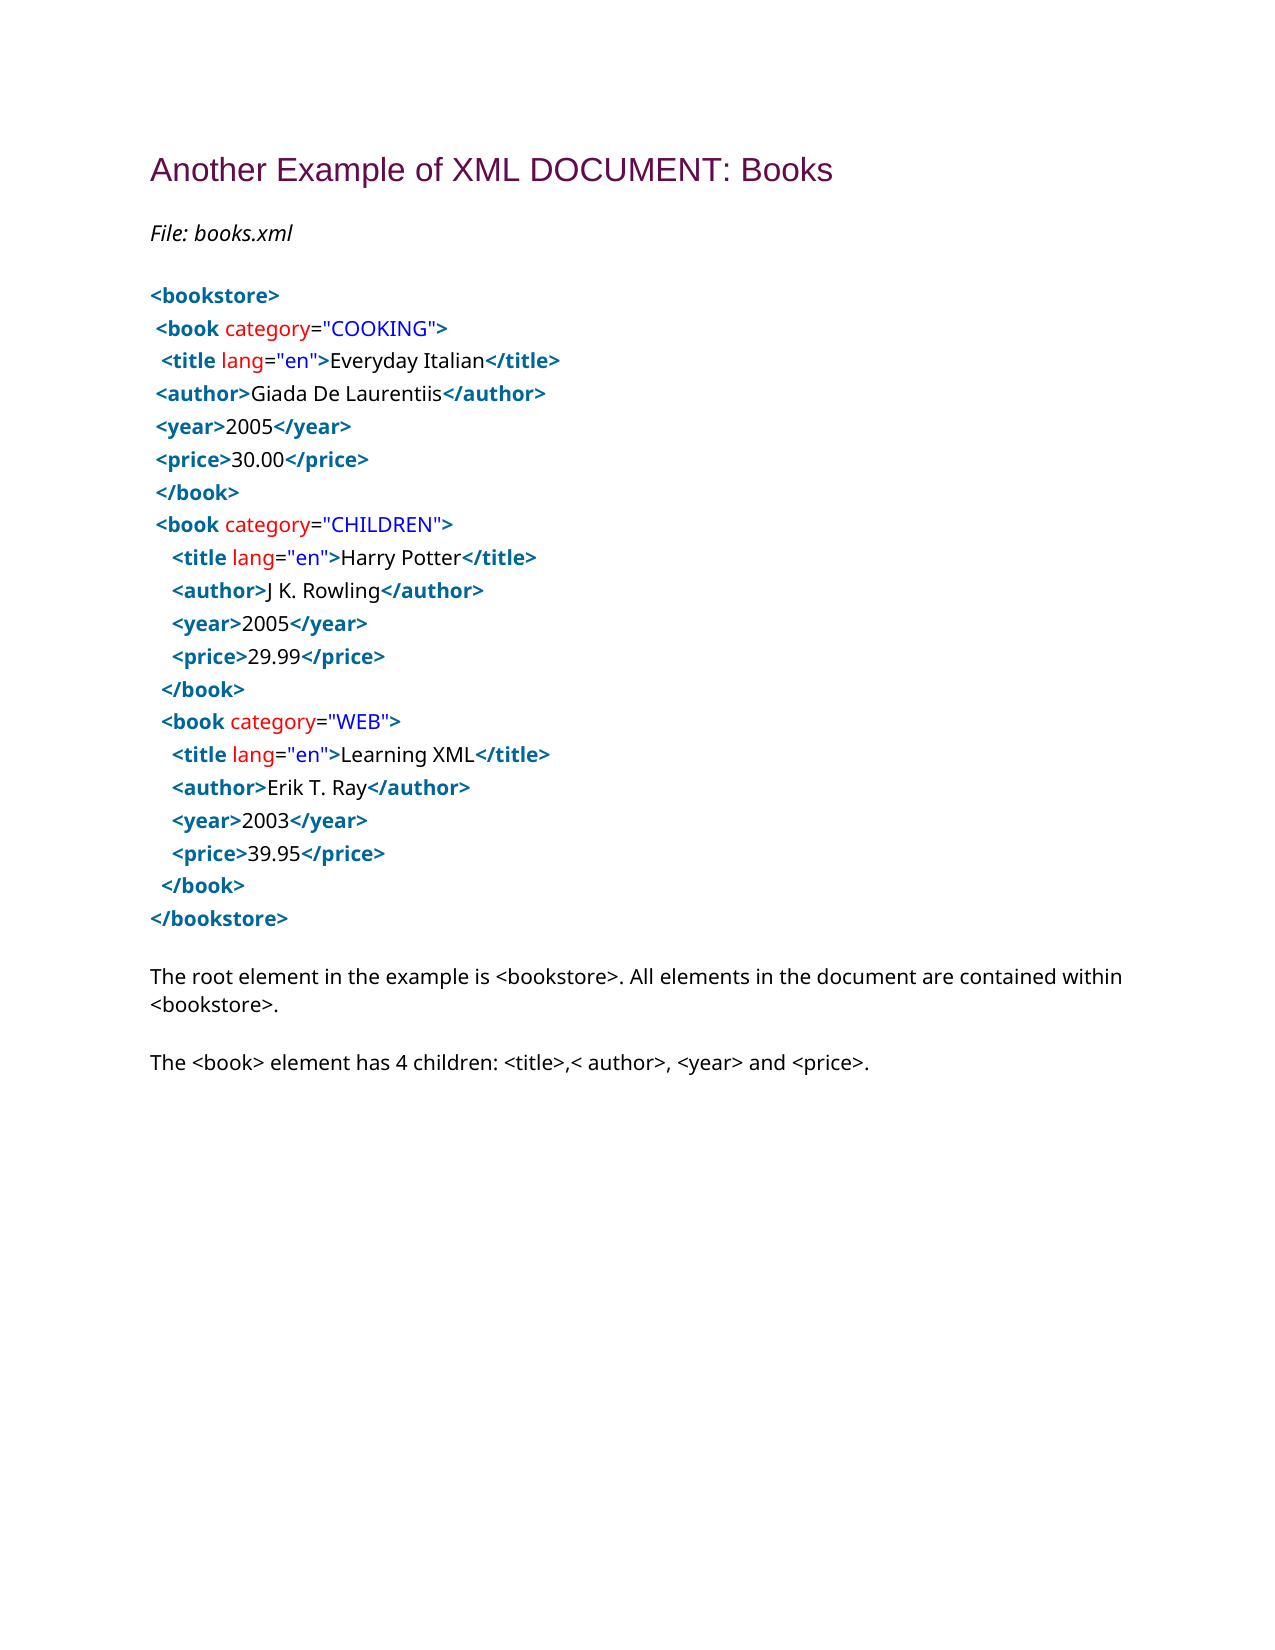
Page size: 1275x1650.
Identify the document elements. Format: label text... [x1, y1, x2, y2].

text File: books.xml [150, 218, 1125, 247]
text <title lang="en">Harry Potter</title> [150, 539, 1125, 572]
text The root element in the example is <bookstore>. All elements in the document are contained within <bookstore>. [150, 962, 1125, 1019]
text <year>2005</year> [150, 605, 1125, 637]
text </book> [150, 867, 1125, 900]
text <author>Giada De Laurentiis</author> [150, 375, 1125, 408]
text <title lang="en">Everyday Italian</title> [150, 342, 1125, 375]
text </book> [150, 670, 1125, 703]
text <year>2003</year> [150, 802, 1125, 834]
text Another Example of XML DOCUMENT: Books [150, 150, 1125, 188]
text </bookstore> [150, 900, 1125, 933]
text <year>2005</year> [150, 408, 1125, 441]
text <title lang="en">Learning XML</title> [150, 736, 1125, 769]
text <price>30.00</price> [150, 441, 1125, 473]
text </book> [150, 473, 1125, 506]
text The <book> element has 4 children: <title>,< author>, <year> and <price>. [150, 1048, 1125, 1076]
text <book category="WEB"> [150, 703, 1125, 736]
text <bookstore> [150, 277, 1125, 309]
text <price>29.99</price> [150, 637, 1125, 670]
text <book category="COOKING"> [150, 309, 1125, 342]
text <author>Erik T. Ray</author> [150, 769, 1125, 802]
text <book category="CHILDREN"> [150, 506, 1125, 539]
text <price>39.95</price> [150, 834, 1125, 867]
text <author>J K. Rowling</author> [150, 572, 1125, 605]
